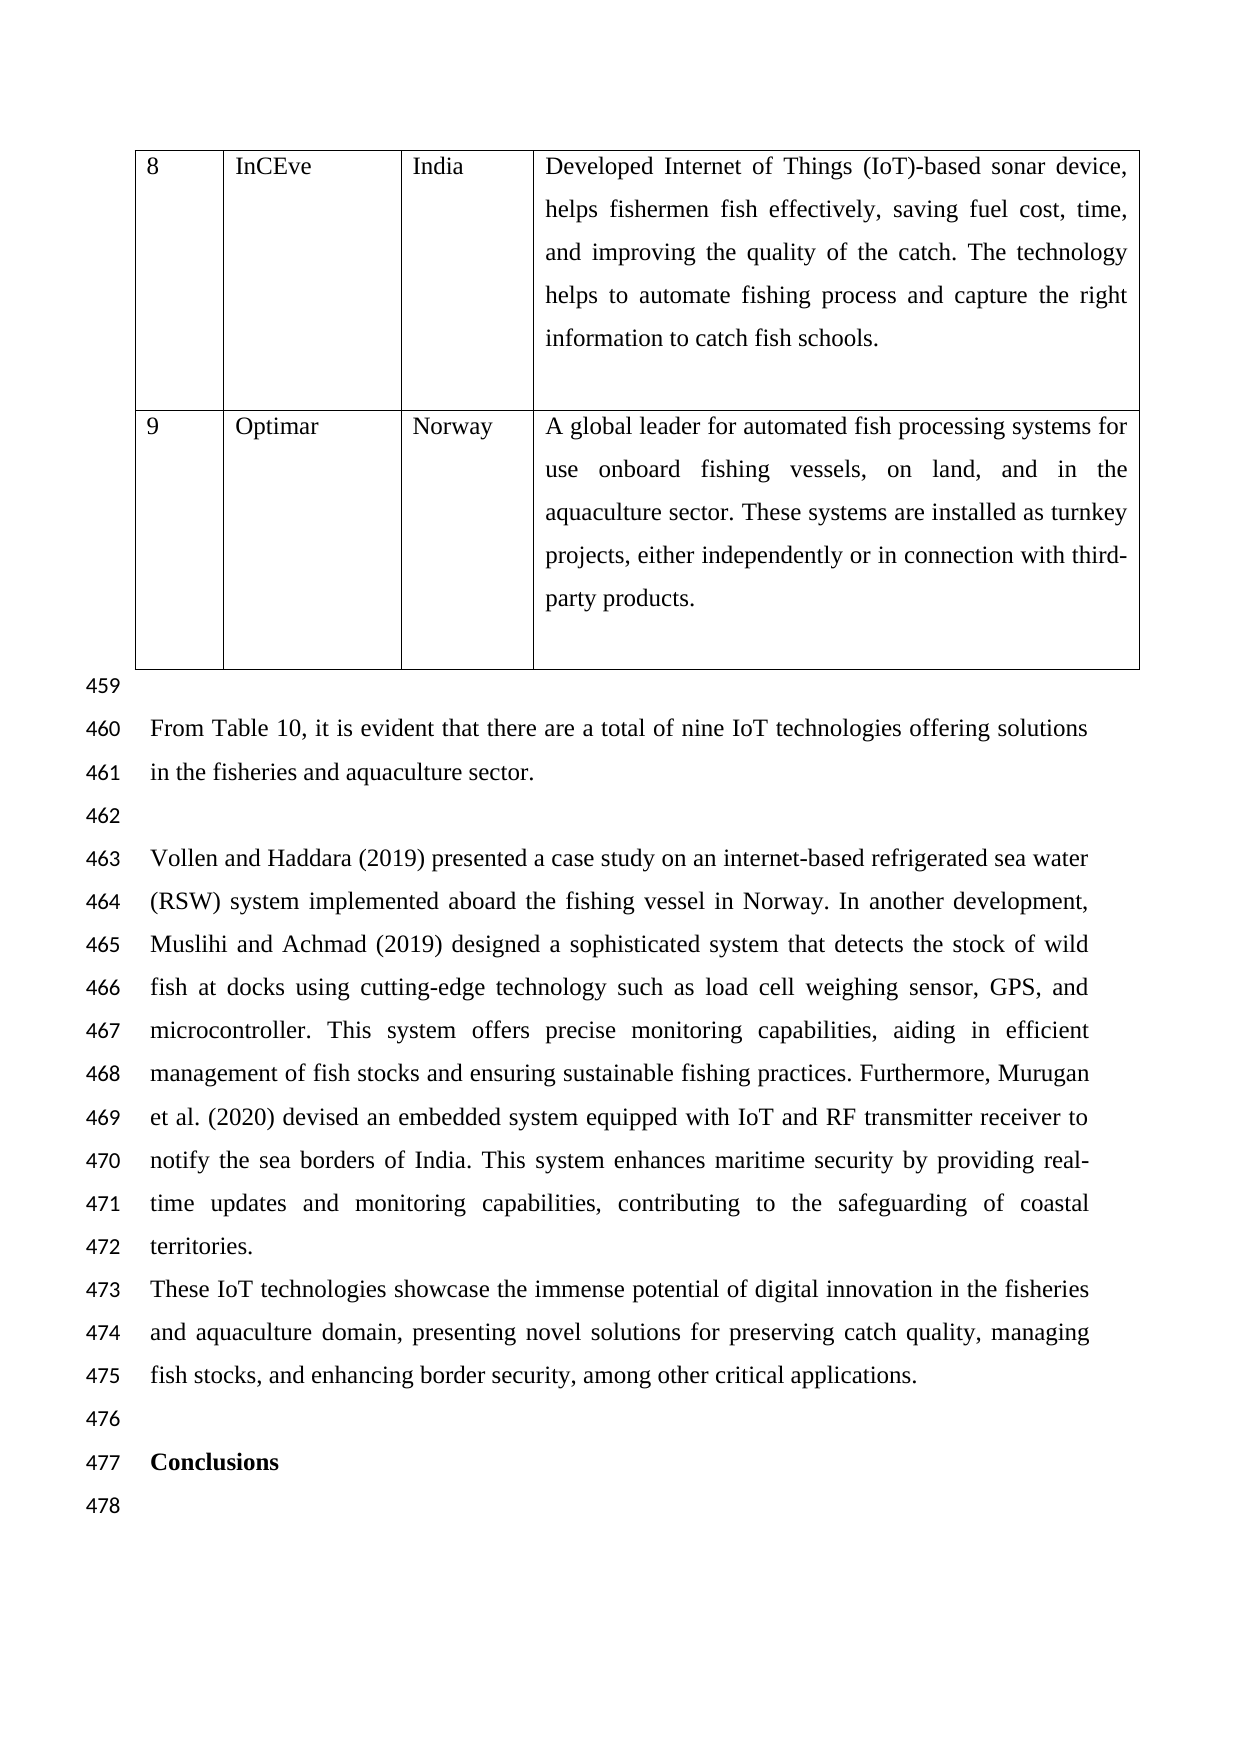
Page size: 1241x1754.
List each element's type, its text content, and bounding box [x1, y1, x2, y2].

text These IoT technologies showcase the immense potential of digital innovation in the fisheries and aquaculture domain, presenting novel solutions for preserving catch quality, managing fish stocks, and enhancing border security, among other critical applications. [150, 1274, 1090, 1389]
table_cell Developed Internet of Things (IoT)-based sonar device, helps fishermen fish effectively, saving fuel cost, time, and improving the quality of the catch. The technology helps to automate fishing process and capture the right information to catch fish schools. [534, 151, 1139, 410]
table_cell Optimar [224, 411, 401, 669]
table_cell 9 [136, 411, 223, 669]
text Conclusions [150, 1447, 1090, 1475]
table_cell A global leader for automated fish processing systems for use onboard fishing vessels, on land, and in the aquaculture sector. These systems are installed as turnkey projects, either independently or in connection with third-party products. [534, 411, 1139, 669]
table_cell Norway [402, 411, 533, 669]
text Vollen and Haddara (2019) presented a case study on an internet-based refrigerated sea water (RSW) system implemented aboard the fishing vessel in Norway. In another development, Muslihi and Achmad (2019) designed a sophisticated system that detects the stock of wild fish at docks using cutting-edge technology such as load cell weighing sensor, GPS, and microcontroller. This system offers precise monitoring capabilities, aiding in efficient management of fish stocks and ensuring sustainable fishing practices. Furthermore, Murugan et al. (2020) devised an embedded system equipped with IoT and RF transmitter receiver to notify the sea borders of India. This system enhances maritime security by providing real-time updates and monitoring capabilities, contributing to the safeguarding of coastal territories. [150, 843, 1090, 1260]
table_cell 8 [136, 151, 223, 410]
table_cell InCEve [224, 151, 401, 410]
text From Table 10, it is evident that there are a total of nine IoT technologies offering solutions in the fisheries and aquaculture sector. [150, 713, 1090, 785]
table_cell India [402, 151, 533, 410]
